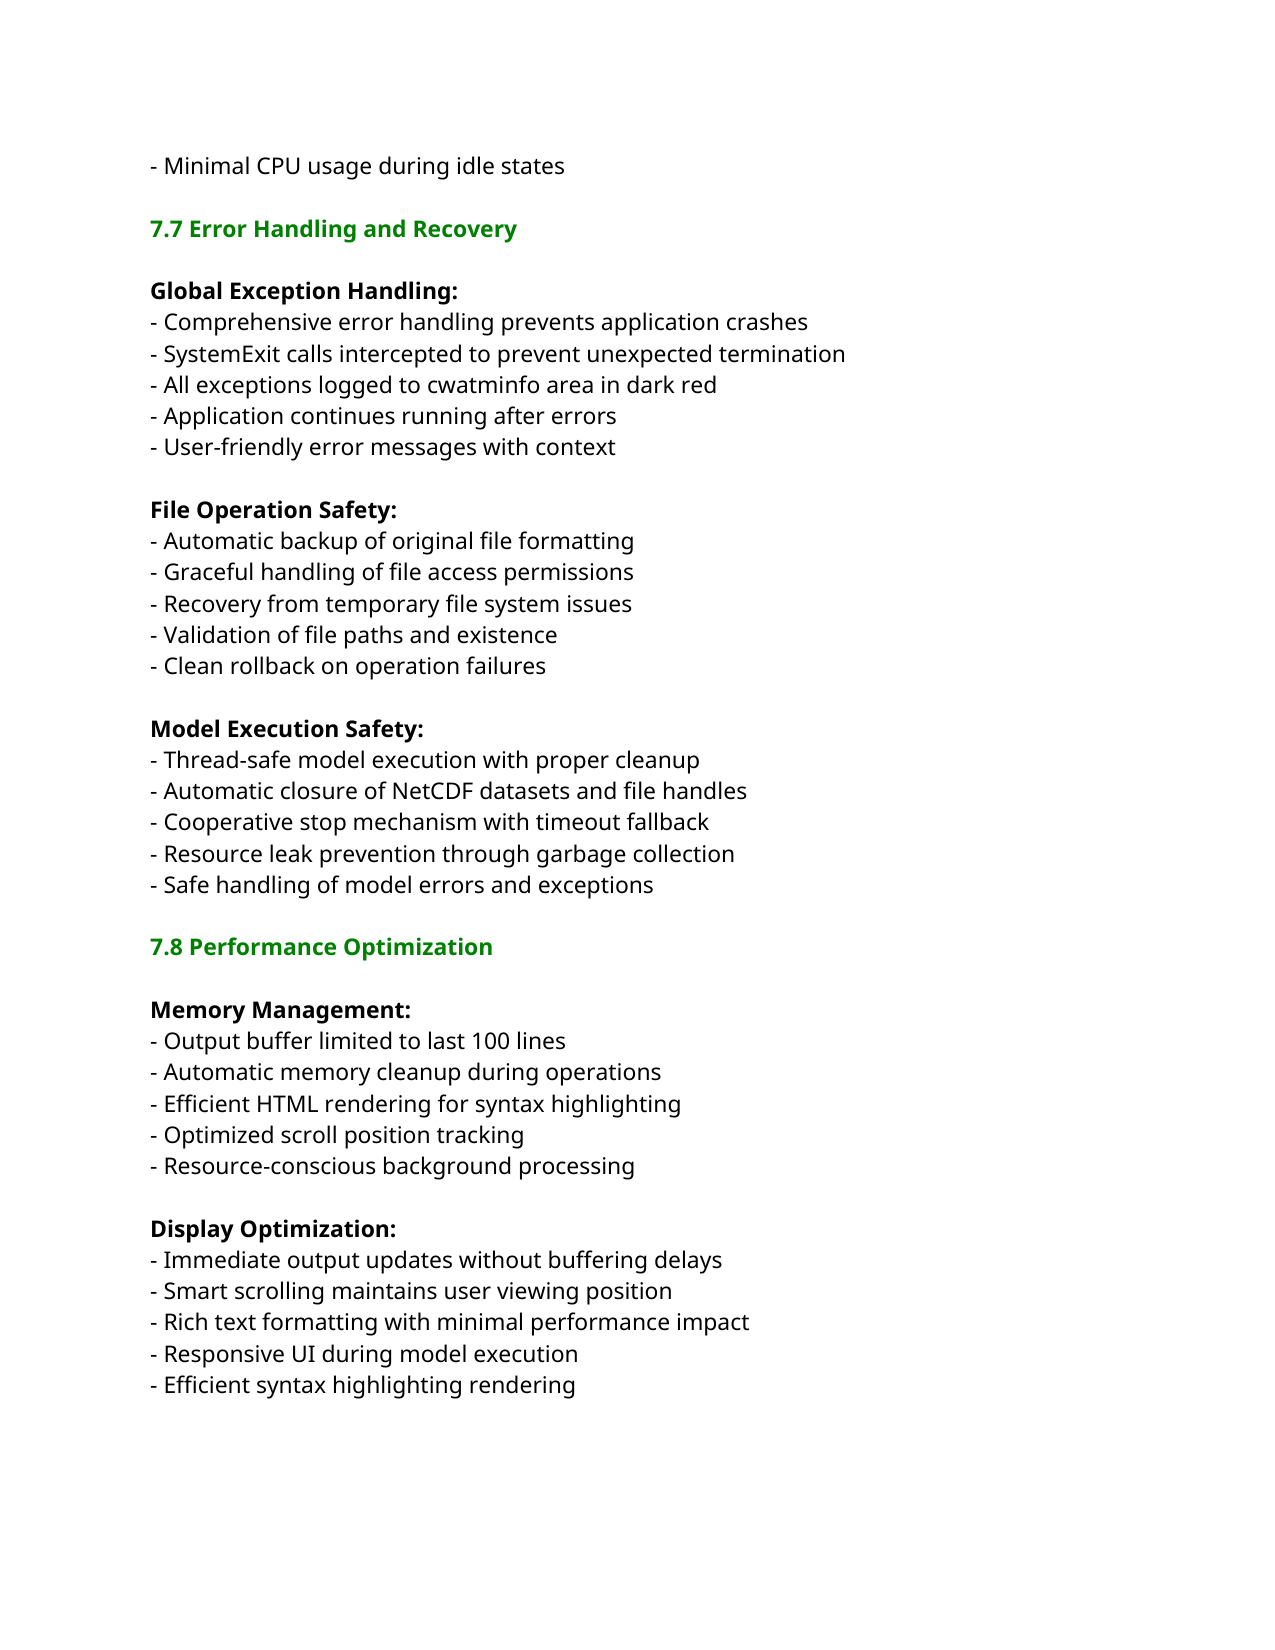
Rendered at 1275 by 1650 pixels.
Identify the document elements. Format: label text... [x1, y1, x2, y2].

text - Application continues running after errors [150, 400, 1125, 431]
text Display Optimization: [150, 1212, 1125, 1244]
text - User-friendly error messages with context [150, 431, 1125, 462]
text 7.8 Performance Optimization [150, 931, 1125, 962]
text - Optimized scroll position tracking [150, 1119, 1125, 1150]
text - Efficient syntax highlighting rendering [150, 1369, 1125, 1400]
text - Comprehensive error handling prevents application crashes [150, 306, 1125, 337]
text - Efficient HTML rendering for syntax highlighting [150, 1087, 1125, 1119]
text - SystemExit calls intercepted to prevent unexpected termination [150, 337, 1125, 369]
text - All exceptions logged to cwatminfo area in dark red [150, 369, 1125, 400]
text - Graceful handling of file access permissions [150, 556, 1125, 587]
text - Thread-safe model execution with proper cleanup [150, 744, 1125, 775]
text 7.7 Error Handling and Recovery [150, 212, 1125, 244]
text Memory Management: [150, 994, 1125, 1025]
text Model Execution Safety: [150, 712, 1125, 744]
text - Automatic closure of NetCDF datasets and file handles [150, 775, 1125, 806]
text - Resource leak prevention through garbage collection [150, 837, 1125, 869]
text - Validation of file paths and existence [150, 619, 1125, 650]
text - Automatic backup of original file formatting [150, 525, 1125, 556]
text - Resource-conscious background processing [150, 1150, 1125, 1181]
text - Rich text formatting with minimal performance impact [150, 1306, 1125, 1337]
text - Cooperative stop mechanism with timeout fallback [150, 806, 1125, 837]
text - Responsive UI during model execution [150, 1337, 1125, 1369]
text - Clean rollback on operation failures [150, 650, 1125, 681]
text - Output buffer limited to last 100 lines [150, 1025, 1125, 1056]
text - Safe handling of model errors and exceptions [150, 869, 1125, 900]
text File Operation Safety: [150, 494, 1125, 525]
text Global Exception Handling: [150, 275, 1125, 306]
text - Minimal CPU usage during idle states [150, 150, 1125, 181]
text - Recovery from temporary file system issues [150, 587, 1125, 619]
text - Immediate output updates without buffering delays [150, 1244, 1125, 1275]
text - Smart scrolling maintains user viewing position [150, 1275, 1125, 1306]
text - Automatic memory cleanup during operations [150, 1056, 1125, 1087]
